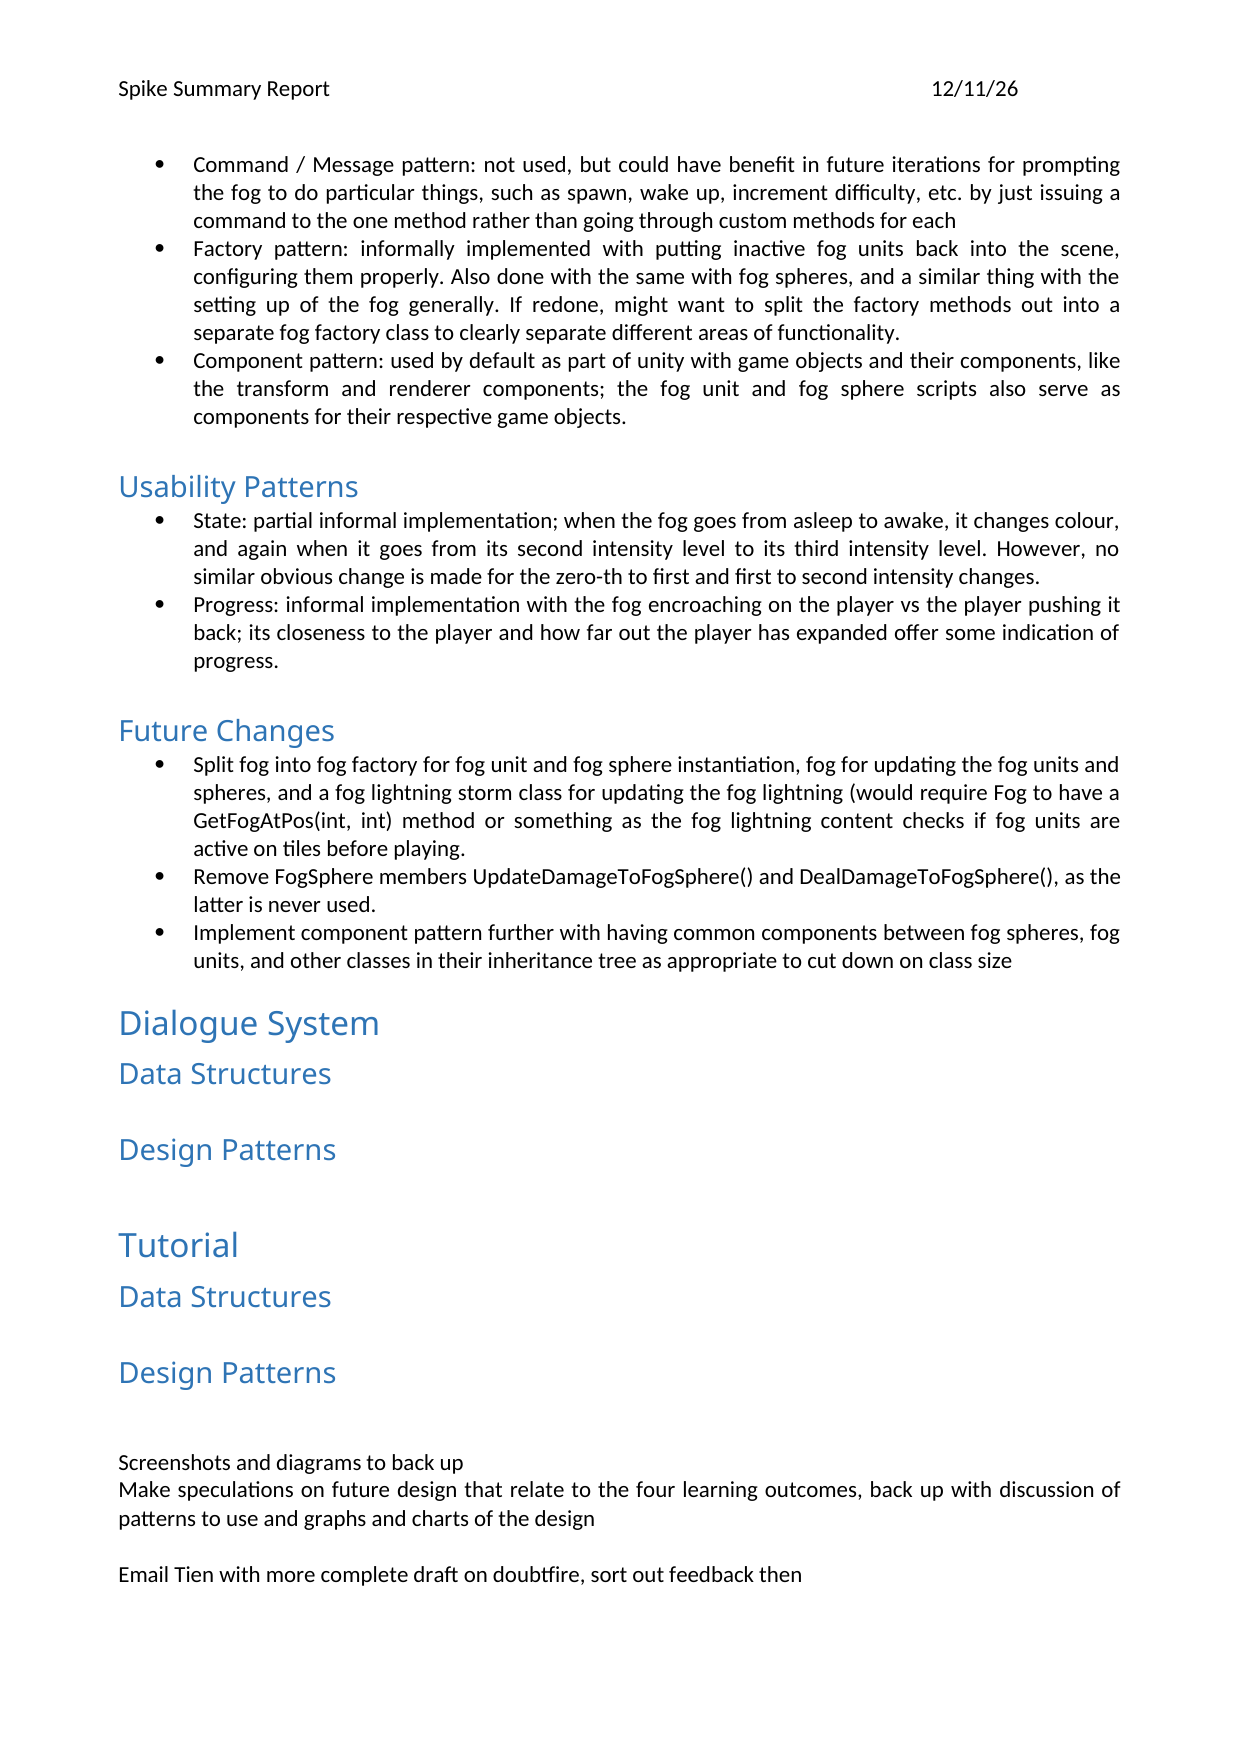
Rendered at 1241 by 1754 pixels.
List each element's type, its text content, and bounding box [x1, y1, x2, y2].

list Split fog into fog factory for fog unit and fog sphere instantiation, fog for updating the fog units and spheres, and a fog lightning storm class for updating the fog lightning (would require Fog to have a GetFogAtPos(int, int) method or something as the fog lightning content checks if fog units are active on tiles before playing. [156, 750, 1122, 862]
text Email Tien with more complete draft on doubtfire, sort out feedback then [118, 1560, 1122, 1588]
subtitle Future Changes [118, 711, 1122, 750]
list Progress: informal implementation with the fog encroaching on the player vs the player pushing it back; its closeness to the player and how far out the player has expanded offer some indication of progress. [156, 590, 1122, 674]
list Remove FogSphere members UpdateDamageToFogSphere() and DealDamageToFogSphere(), as the latter is never used. [156, 862, 1122, 918]
list State: partial informal implementation; when the fog goes from asleep to awake, it changes colour, and again when it goes from its second intensity level to its third intensity level. However, no similar obvious change is made for the zero-th to first and first to second intensity changes. [156, 506, 1122, 590]
subtitle Tutorial [118, 1222, 1122, 1267]
subtitle Usability Patterns [118, 467, 1122, 506]
subtitle Design Patterns [118, 1129, 1122, 1169]
subtitle Design Patterns [118, 1352, 1122, 1392]
text Screenshots and diagrams to back up [118, 1448, 1122, 1476]
list Implement component pattern further with having common components between fog spheres, fog units, and other classes in their inheritance tree as appropriate to cut down on class size [156, 918, 1122, 974]
subtitle Data Structures [118, 1276, 1122, 1316]
subtitle Data Structures [118, 1053, 1122, 1093]
subtitle Dialogue System [118, 999, 1122, 1045]
list Factory pattern: informally implemented with putting inactive fog units back into the scene, configuring them properly. Also done with the same with fog spheres, and a similar thing with the setting up of the fog generally. If redone, might want to split the factory methods out into a separate fog factory class to clearly separate different areas of functionality. [156, 234, 1122, 346]
list Command / Message pattern: not used, but could have benefit in future iterations for prompting the fog to do particular things, such as spawn, wake up, increment difficulty, etc. by just issuing a command to the one method rather than going through custom methods for each [156, 150, 1122, 234]
list Component pattern: used by default as part of unity with game objects and their components, like the transform and renderer components; the fog unit and fog sphere scripts also serve as components for their respective game objects. [156, 346, 1122, 430]
